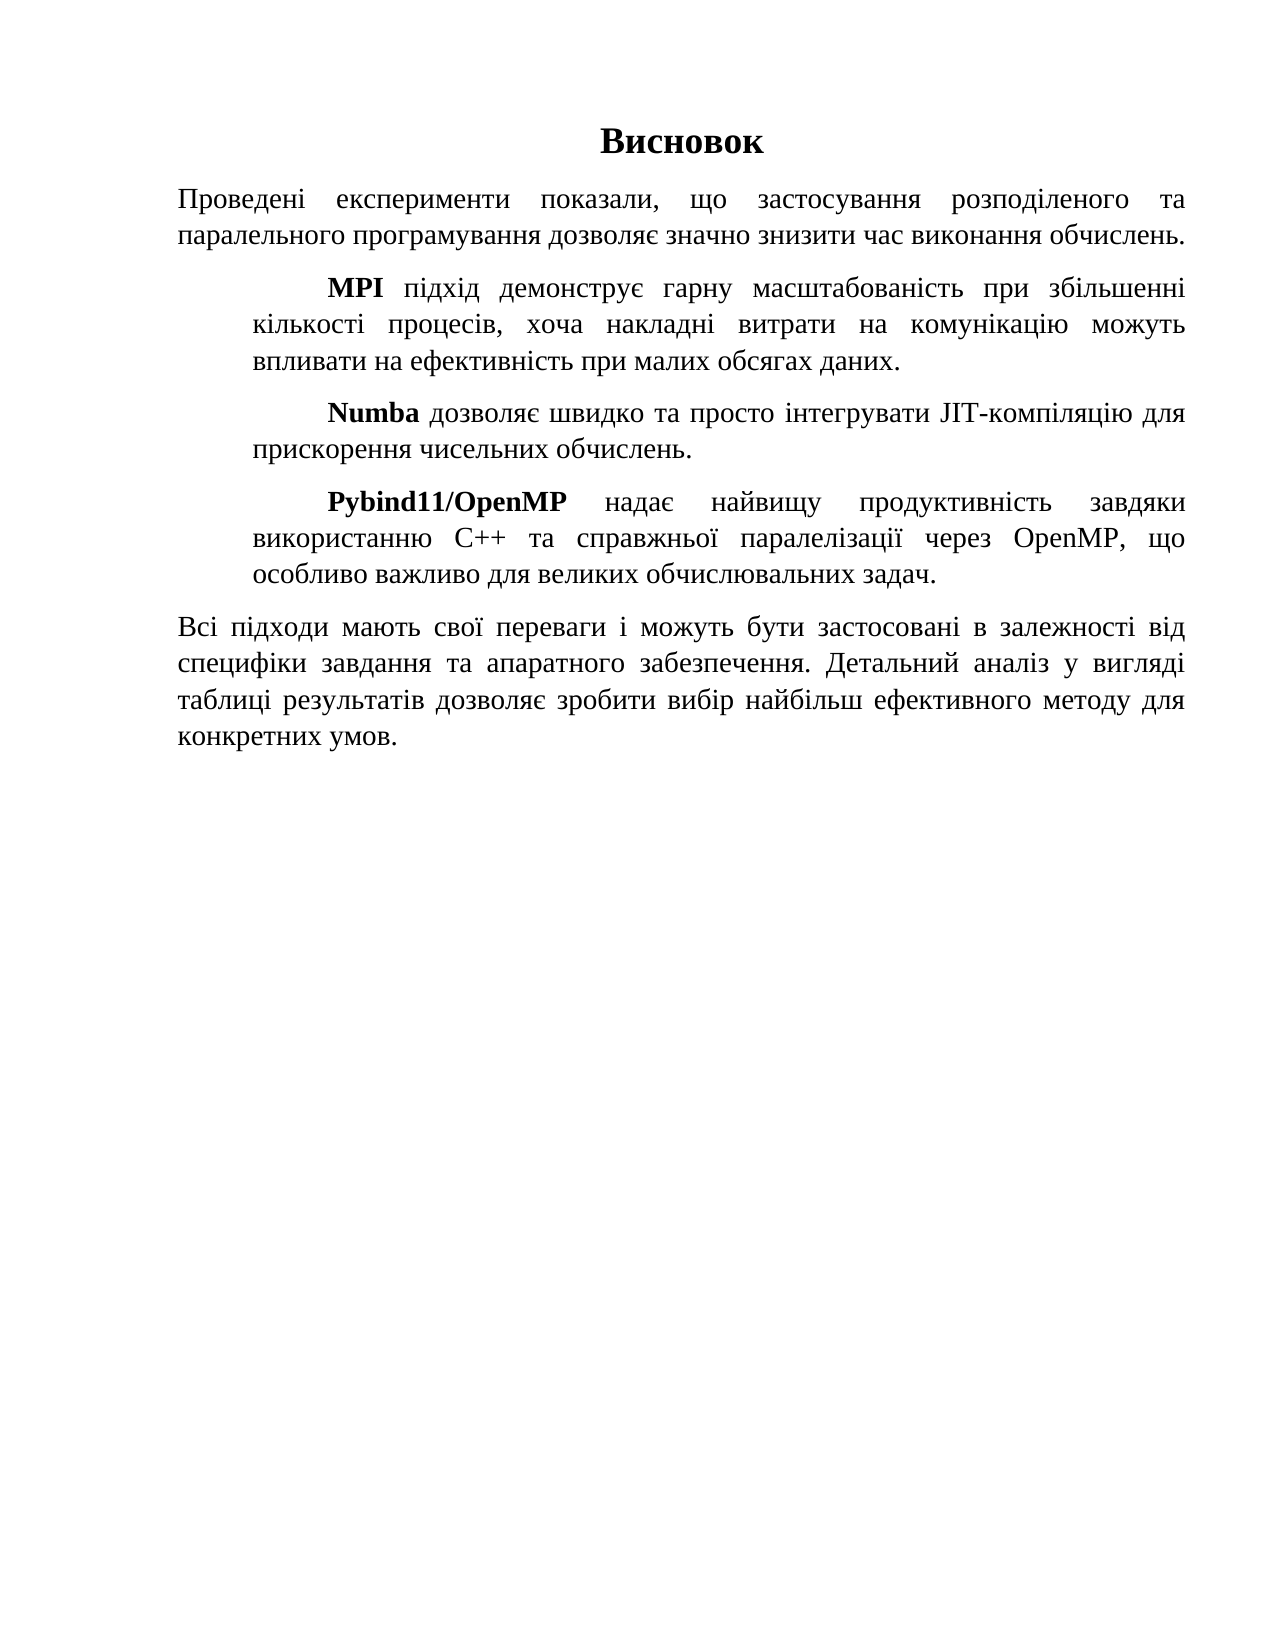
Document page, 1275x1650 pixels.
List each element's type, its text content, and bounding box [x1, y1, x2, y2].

text Висновок [177, 118, 1186, 161]
text Numba дозволяє швидко та просто інтегрувати JIT-компіляцію для прискорення чисельних обчислень. [252, 395, 1186, 465]
text MPI підхід демонструє гарну масштабованість при збільшенні кількості процесів, хоча накладні витрати на комунікацію можуть впливати на ефективність при малих обсягах даних. [252, 270, 1186, 376]
text Pybind11/OpenMP надає найвищу продуктивність завдяки використанню C++ та справжньої паралелізації через OpenMP, що особливо важливо для великих обчислювальних задач. [252, 484, 1186, 590]
text Проведені експерименти показали, що застосування розподіленого та паралельного програмування дозволяє значно знизити час виконання обчислень. [177, 181, 1186, 251]
text Всі підходи мають свої переваги і можуть бути застосовані в залежності від специфіки завдання та апаратного забезпечення. Детальний аналіз у вигляді таблиці результатів дозволяє зробити вибір найбільш ефективного методу для конкретних умов. [177, 609, 1186, 751]
